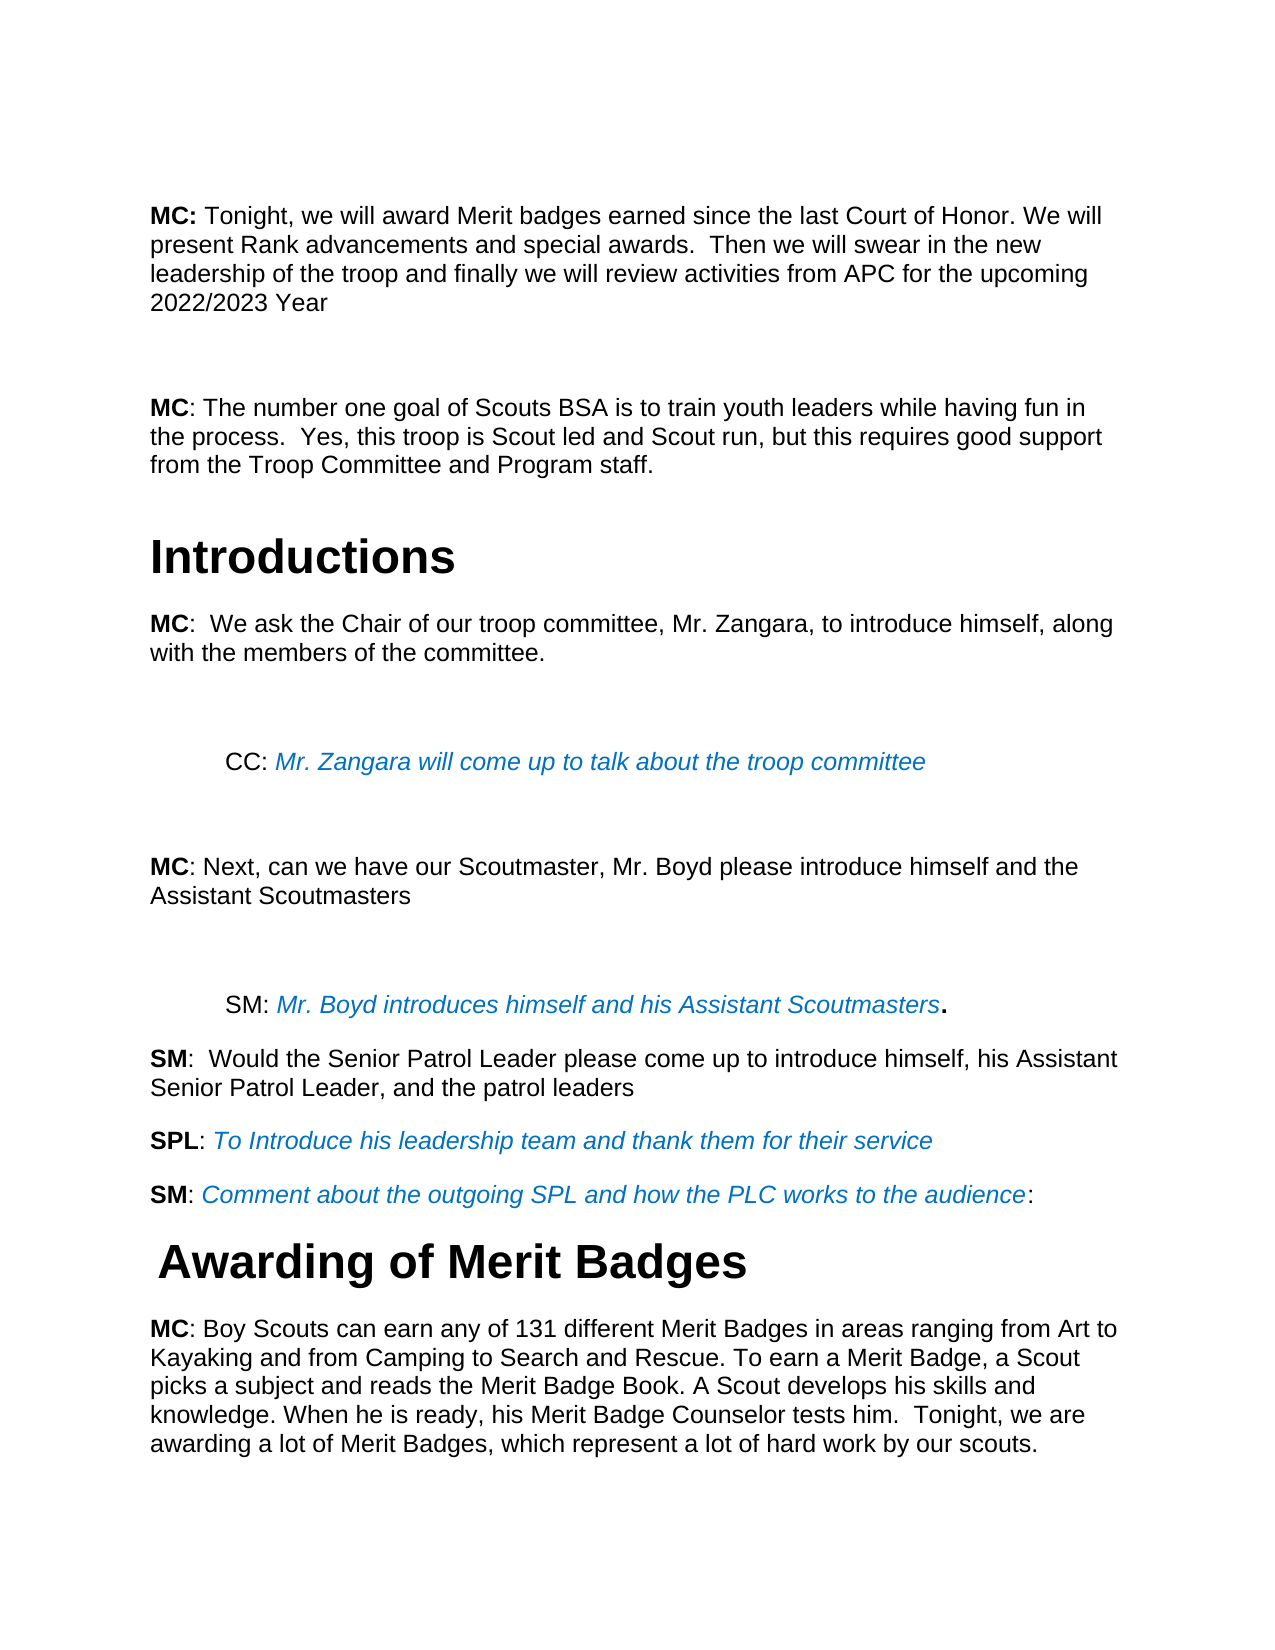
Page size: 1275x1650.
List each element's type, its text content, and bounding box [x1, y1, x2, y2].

text MC: Boy Scouts can earn any of 131 different Merit Badges in areas ranging from Art to Kayaking and from Camping to Search and Rescue. To earn a Merit Badge, a Scout picks a subject and reads the Merit Badge Book. A Scout develops his skills and knowledge. When he is ready, his Merit Badge Counselor tests him. Tonight, we are awarding a lot of Merit Badges, which represent a lot of hard work by our scouts. [150, 1314, 1125, 1458]
text MC: The number one goal of Scouts BSA is to train youth leaders while having fun in the process. Yes, this troop is Scout led and Scout run, but this requires good support from the Troop Committee and Program staff. [150, 393, 1125, 479]
text Awarding of Merit Badges [150, 1234, 1125, 1289]
text CC: Mr. Zangara will come up to talk about the troop committee [150, 747, 1125, 776]
text SPL: To Introduce his leadership team and thank them for their service [150, 1126, 1125, 1155]
subtitle Introductions [150, 529, 1125, 584]
text MC: Tonight, we will award Merit badges earned since the last Court of Honor. We will present Rank advancements and special awards. Then we will swear in the new leadership of the troop and finally we will review activities from APC for the upcoming 2022/2023 Year [150, 201, 1125, 316]
text SM: Comment about the outgoing SPL and how the PLC works to the audience: [150, 1180, 1125, 1209]
text SM: Mr. Boyd introduces himself and his Assistant Scoutmasters. [150, 990, 1125, 1019]
text MC: Next, can we have our Scoutmaster, Mr. Boyd please introduce himself and the Assistant Scoutmasters [150, 852, 1125, 909]
text SM: Would the Senior Patrol Leader please come up to introduce himself, his Assistant Senior Patrol Leader, and the patrol leaders [150, 1044, 1125, 1101]
text MC: We ask the Chair of our troop committee, Mr. Zangara, to introduce himself, along with the members of the committee. [150, 609, 1125, 667]
